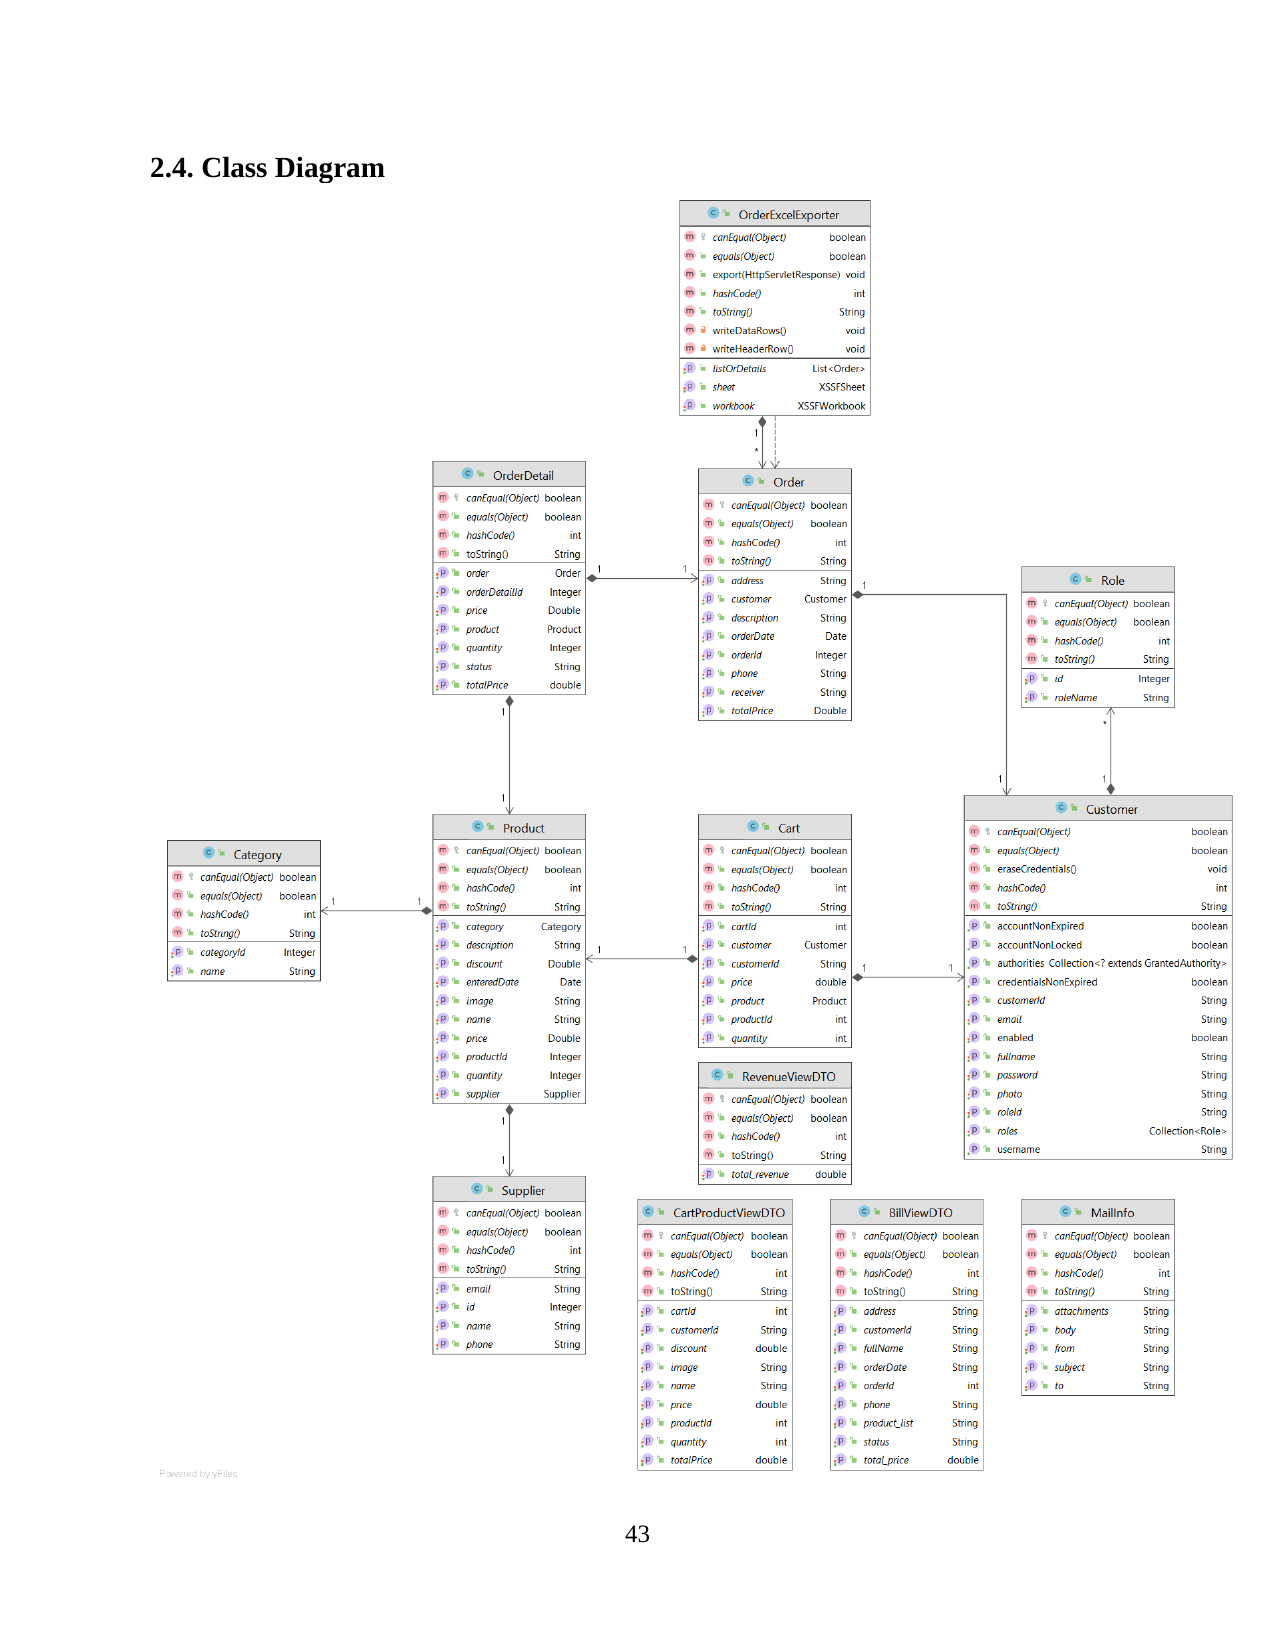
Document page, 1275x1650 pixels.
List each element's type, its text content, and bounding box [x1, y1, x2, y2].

picture [150, 183, 1249, 1487]
subtitle 2.4. Class Diagram [150, 150, 1125, 183]
